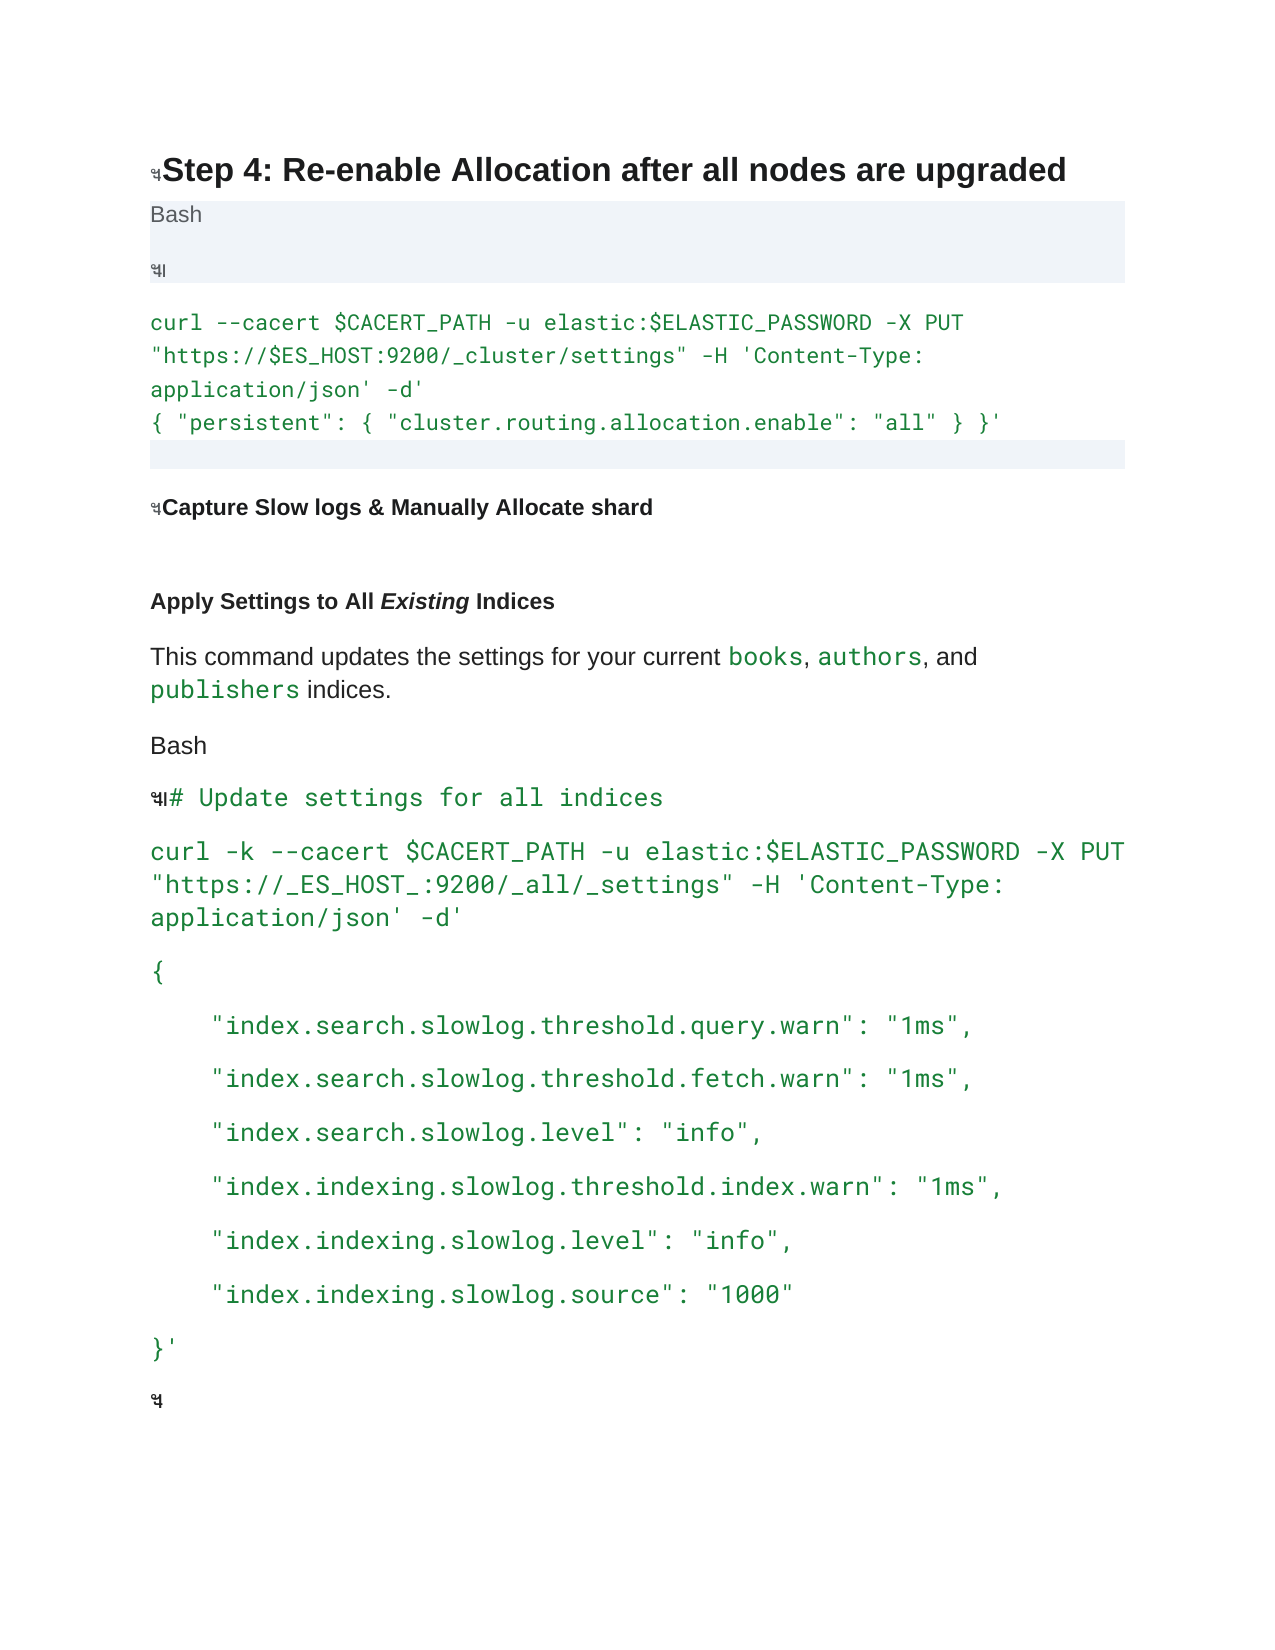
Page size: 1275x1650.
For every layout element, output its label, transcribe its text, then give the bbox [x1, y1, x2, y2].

text "index.search.slowlog.threshold.fetch.warn": "1ms", [150, 1062, 1125, 1095]
text }' [150, 1331, 1125, 1364]
text This command updates the settings for your current books, authors, and publishers indices. [150, 639, 1125, 706]
text # Update settings for all indices [150, 780, 1125, 813]
text { [150, 954, 1125, 987]
text Bash [150, 731, 1125, 759]
subtitle Apply Settings to All Existing Indices [150, 588, 1125, 614]
text curl --cacert $CACERT_PATH -u elastic:$ELASTIC_PASSWORD -X PUT "https://$ES_HOST:9200/_cluster/settings" -H 'Content-Type: application/json' -d' [150, 308, 1125, 403]
text "index.search.slowlog.threshold.query.warn": "1ms", [150, 1008, 1125, 1041]
text "index.indexing.slowlog.source": "1000" [150, 1277, 1125, 1310]
text  [150, 1385, 1125, 1413]
text curl -k --cacert $CACERT_PATH -u elastic:$ELASTIC_PASSWORD -X PUT "https://_ES_HOST_:9200/_all/_settings" -H 'Content-Type: application/json' -d' [150, 834, 1125, 933]
text { "persistent": { "cluster.routing.allocation.enable": "all" } }' [150, 407, 1125, 436]
text  [150, 256, 1125, 283]
text "index.search.slowlog.level": "info", [150, 1116, 1125, 1148]
text "index.indexing.slowlog.threshold.index.warn": "1ms", [150, 1169, 1125, 1202]
text Bash [150, 201, 1125, 227]
text "index.indexing.slowlog.level": "info", [150, 1223, 1125, 1256]
subtitle Capture Slow logs & Manually Allocate shard [150, 494, 1125, 521]
subtitle Step 4: Re-enable Allocation after all nodes are upgraded [150, 150, 1125, 188]
